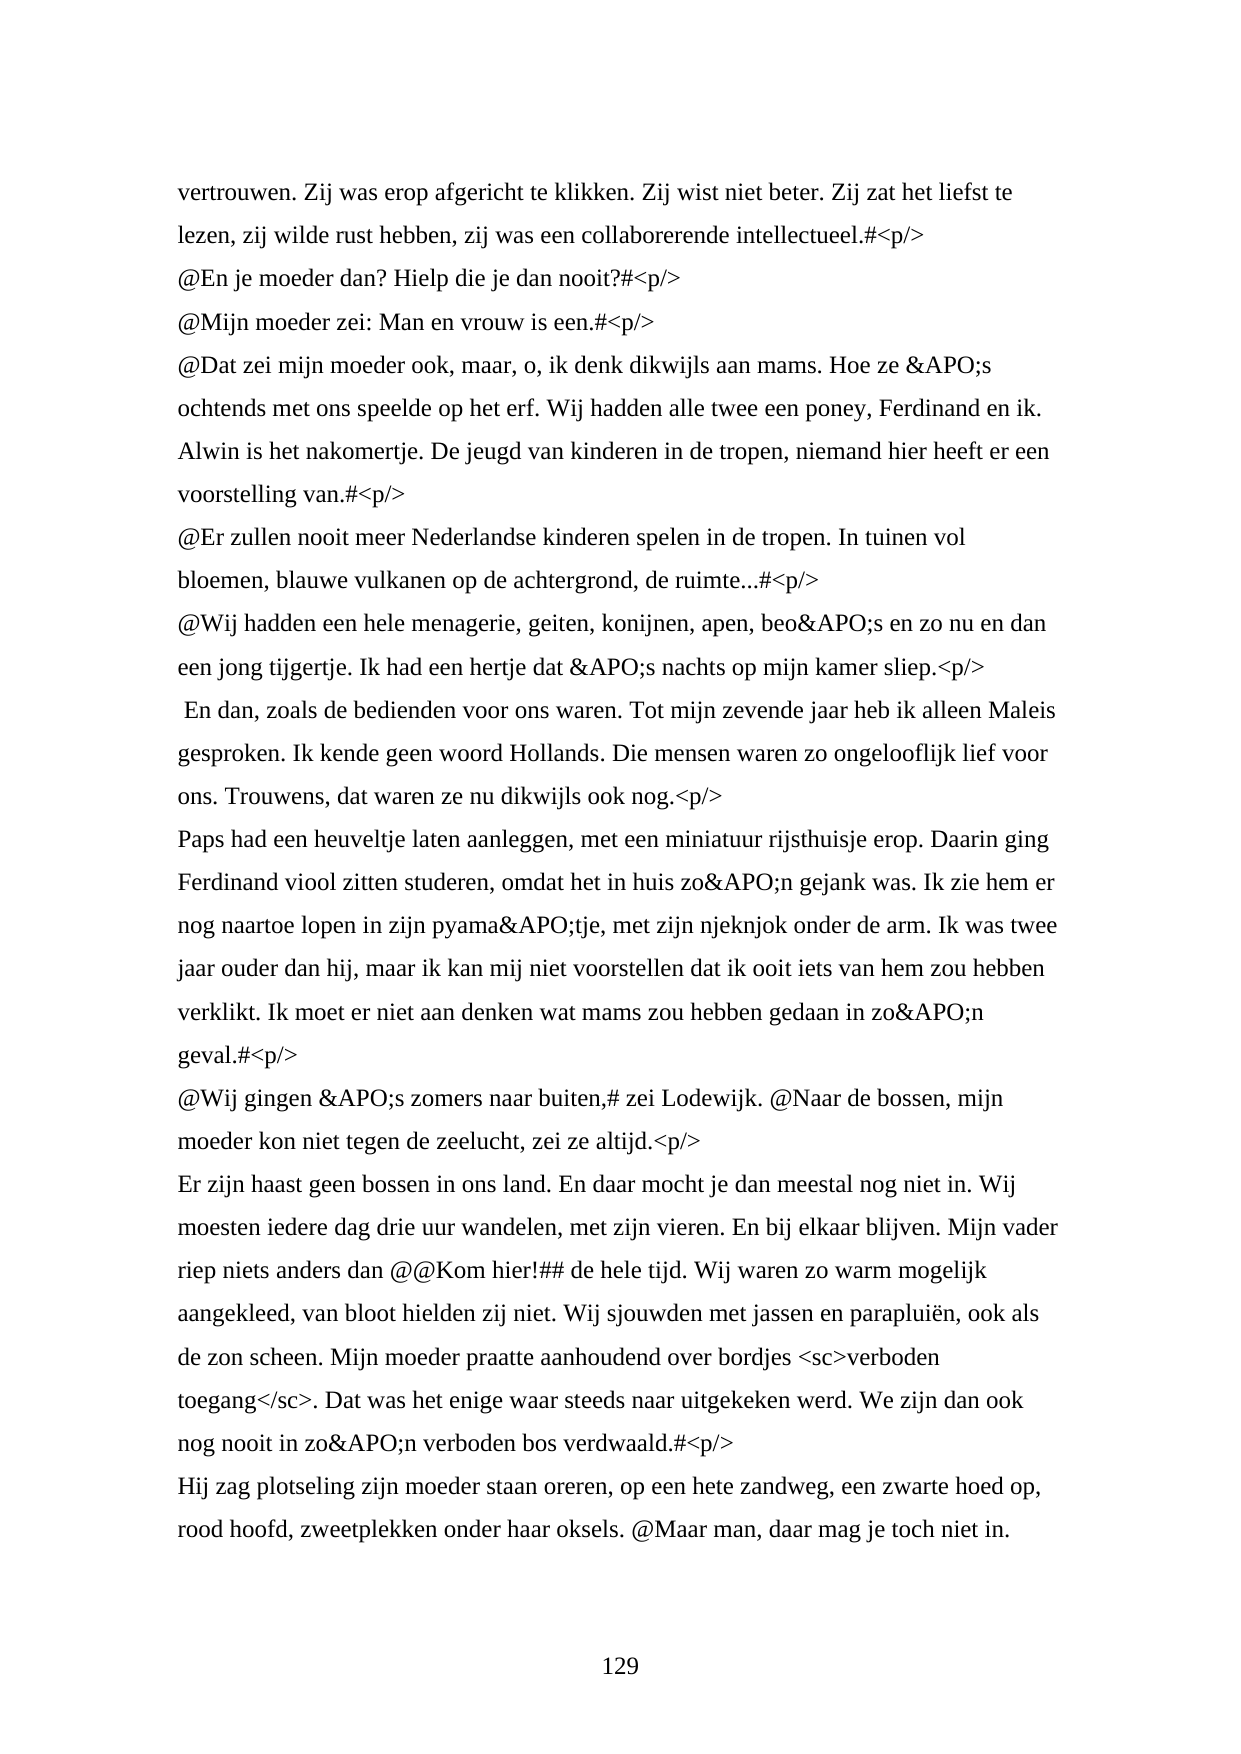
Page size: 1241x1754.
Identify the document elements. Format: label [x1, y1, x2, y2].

text [177, 177, 1063, 1543]
